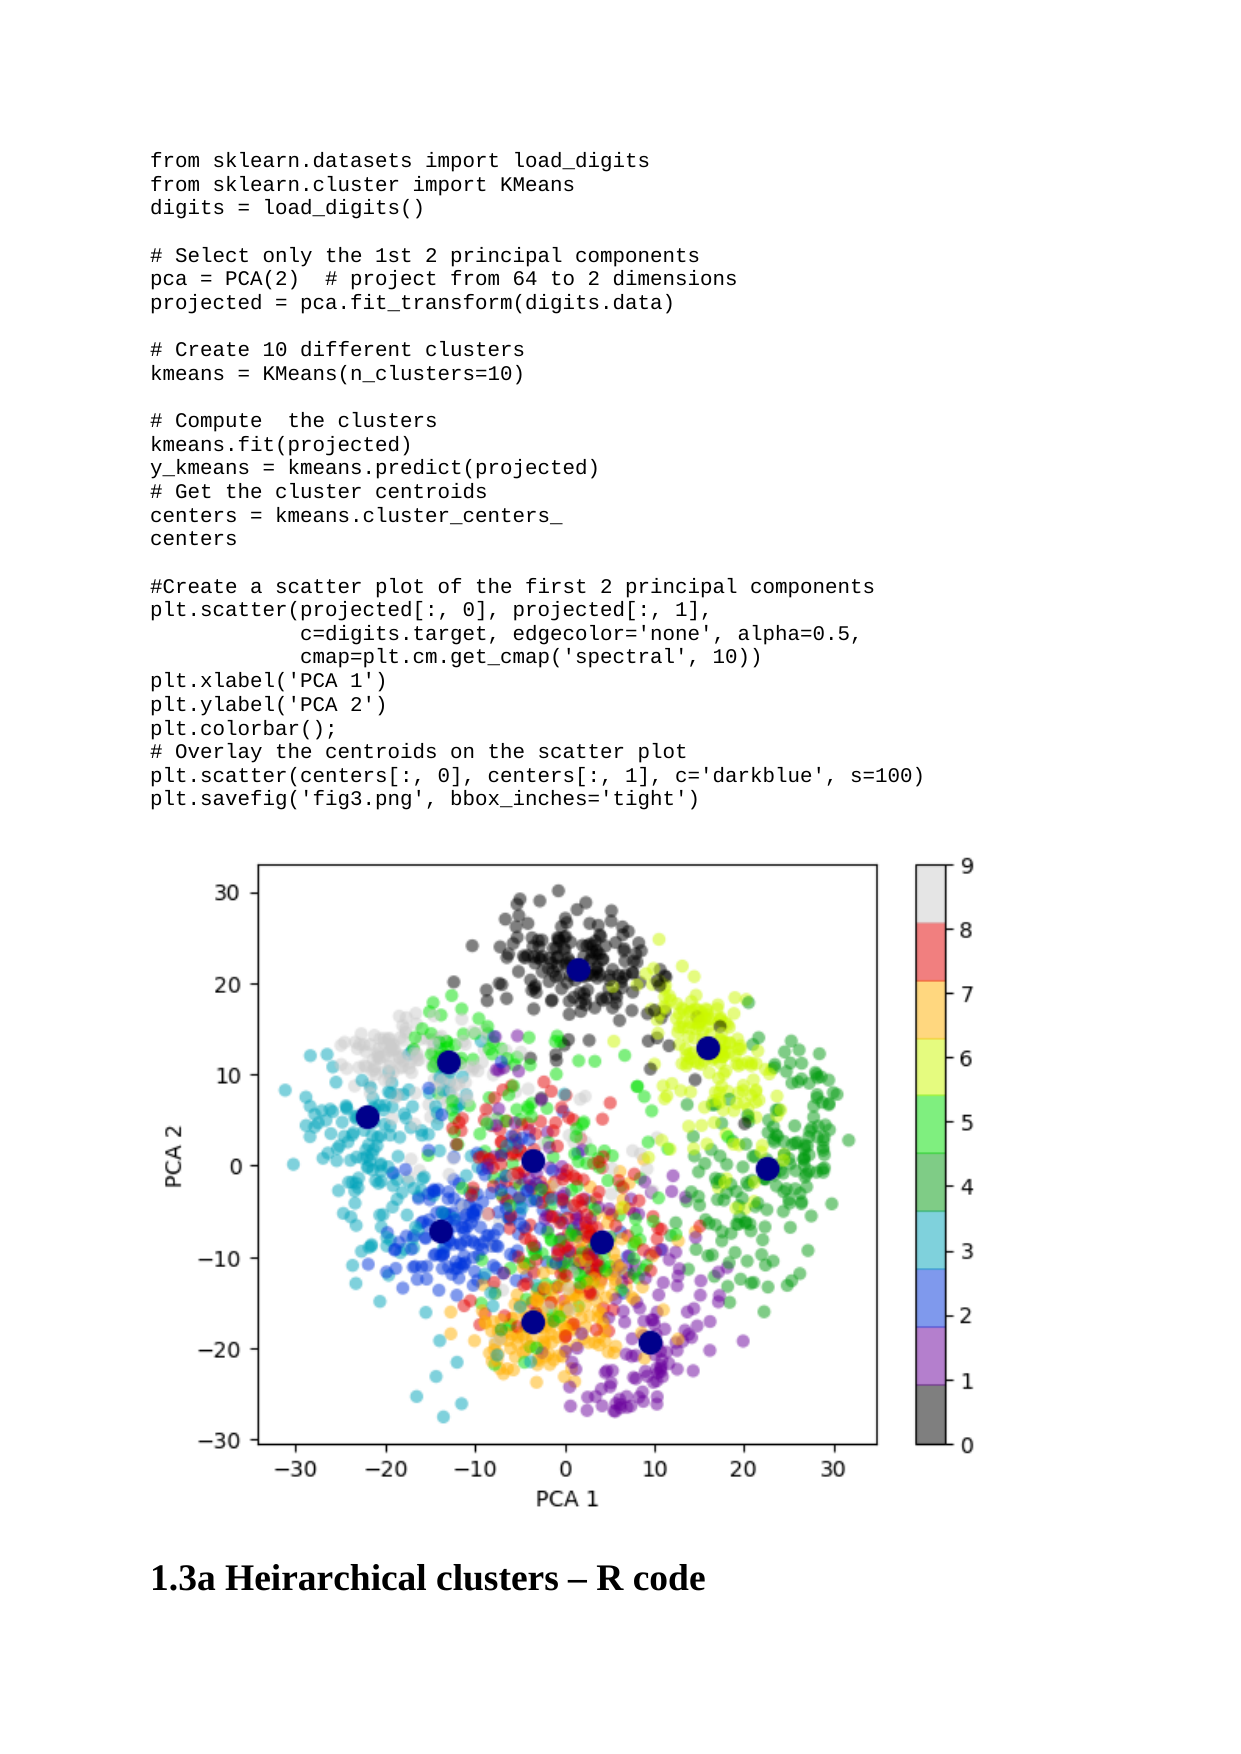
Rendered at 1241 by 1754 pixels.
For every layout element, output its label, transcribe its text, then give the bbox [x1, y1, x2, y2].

text 1.3a Heirarchical clusters – R code [150, 1555, 1090, 1598]
text cmap=plt.cm.get_cmap('spectral', 10)) [150, 647, 1090, 670]
text digits = load_digits() [150, 197, 1090, 221]
text # Select only the 1st 2 principal components [150, 244, 1090, 268]
text from sklearn.datasets import load_digits [150, 150, 1090, 174]
text plt.xlabel('PCA 1') [150, 670, 1090, 694]
text centers = kmeans.cluster_centers_ [150, 505, 1090, 528]
text # Create 10 different clusters [150, 339, 1090, 363]
text plt.savefig('fig3.png', bbox_inches='tight') [150, 788, 1090, 812]
text centers [150, 528, 1090, 552]
text from sklearn.cluster import KMeans [150, 174, 1090, 197]
text # Overlay the centroids on the scatter plot [150, 741, 1090, 765]
text plt.colorbar(); [150, 717, 1090, 741]
text plt.ylabel('PCA 2') [150, 694, 1090, 717]
text kmeans.fit(projected) [150, 434, 1090, 457]
text plt.scatter(centers[:, 0], centers[:, 1], c='darkblue', s=100) [150, 765, 1090, 788]
text # Compute the clusters [150, 410, 1090, 434]
text plt.scatter(projected[:, 0], projected[:, 1], [150, 599, 1090, 623]
text # Get the cluster centroids [150, 481, 1090, 505]
text y_kmeans = kmeans.predict(projected) [150, 457, 1090, 481]
text #Create a scatter plot of the first 2 principal components [150, 576, 1090, 599]
picture [150, 841, 989, 1527]
text kmeans = KMeans(n_clusters=10) [150, 363, 1090, 386]
text pca = PCA(2) # project from 64 to 2 dimensions [150, 268, 1090, 292]
text projected = pca.fit_transform(digits.data) [150, 292, 1090, 316]
text c=digits.target, edgecolor='none', alpha=0.5, [150, 623, 1090, 647]
